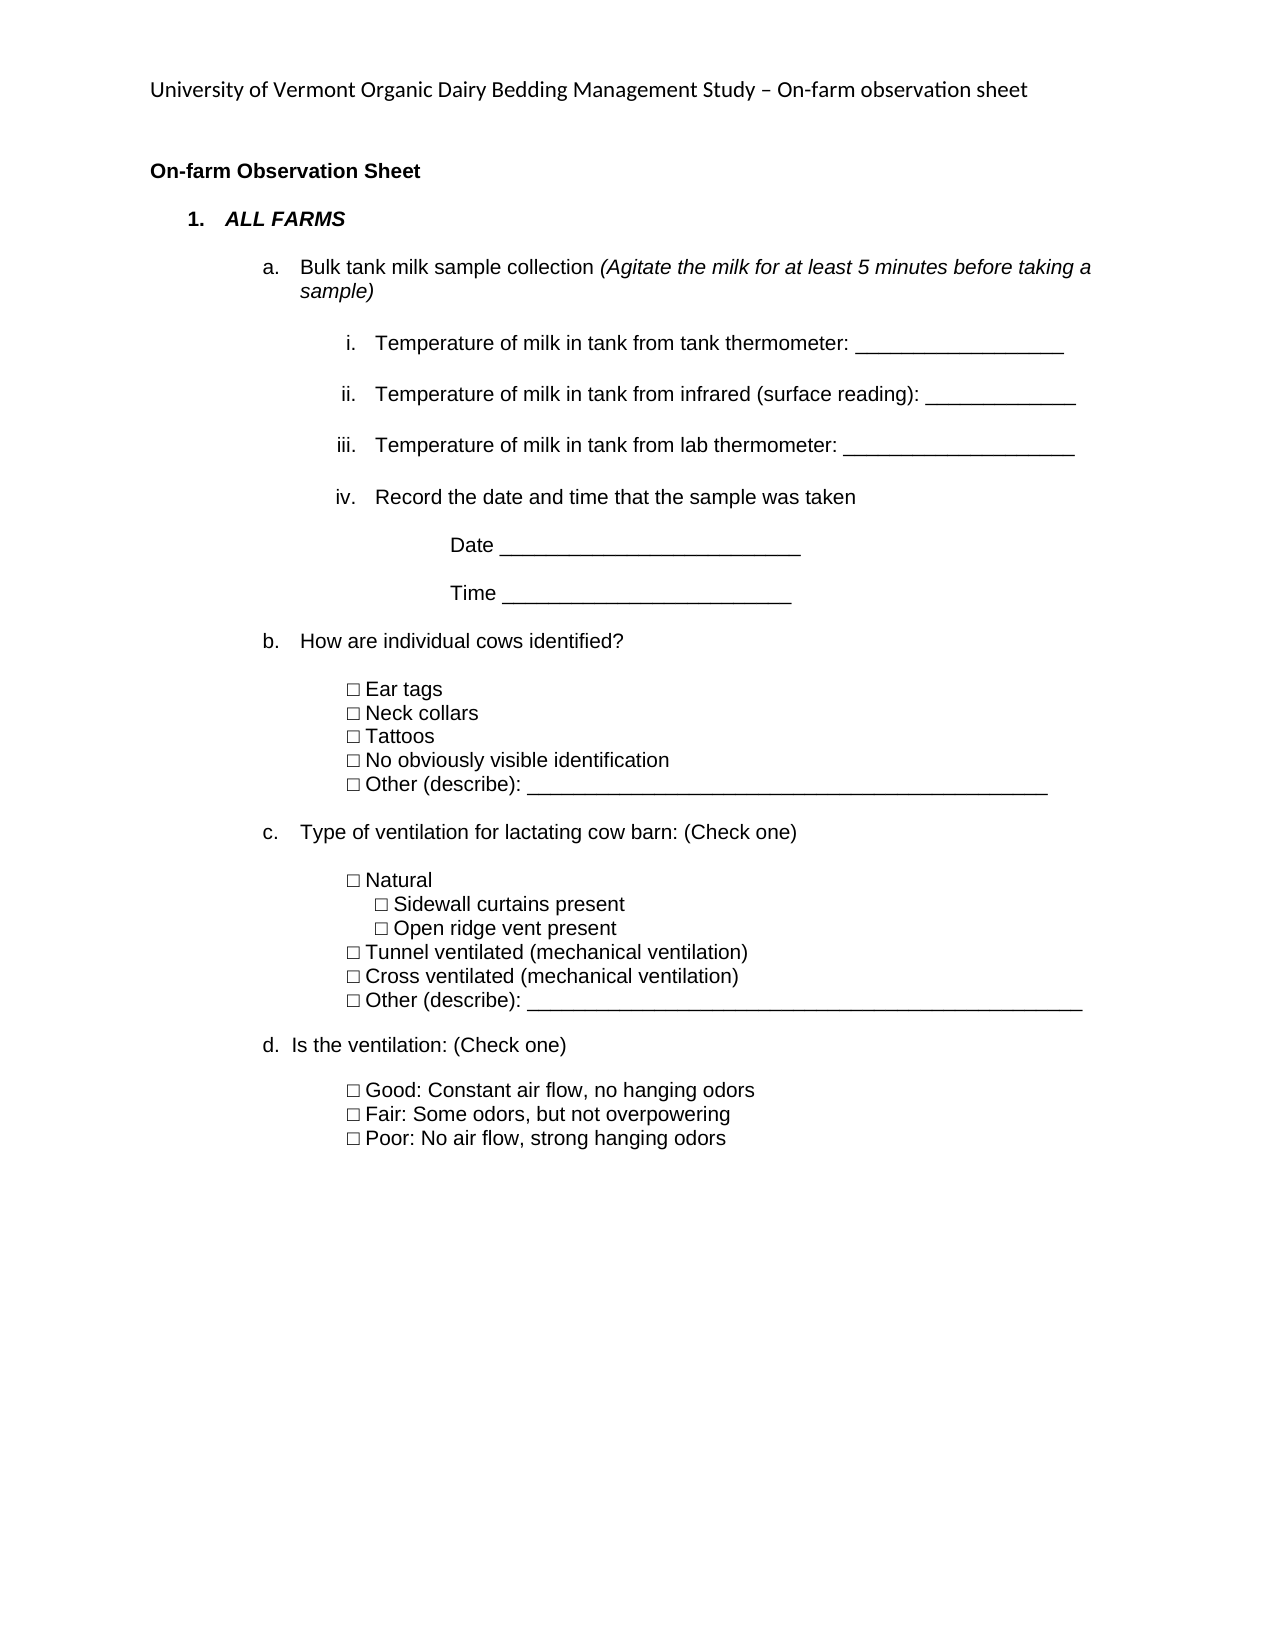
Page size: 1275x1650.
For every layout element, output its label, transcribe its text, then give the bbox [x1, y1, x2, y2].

text Time _________________________ [375, 581, 1125, 604]
list □ Natural [300, 868, 1125, 892]
text Date __________________________ [375, 533, 1125, 557]
list □ Tunnel ventilated (mechanical ventilation) [300, 940, 1125, 964]
list □ Ear tags [300, 676, 1125, 700]
list □ No obviously visible identification [300, 748, 1125, 772]
list Bulk tank milk sample collection (Agitate the milk for at least 5 minutes before taking a sample) [262, 255, 1125, 303]
list Temperature of milk in tank from lab thermometer: ____________________ [356, 433, 1125, 457]
list ALL FARMS [187, 207, 1125, 231]
list Record the date and time that the sample was taken [356, 485, 1125, 509]
list □ Sidewall curtains present [300, 892, 1125, 916]
list □ Open ridge vent present [300, 916, 1125, 940]
text On-farm Observation Sheet [150, 159, 1125, 183]
list □ Tattoos [300, 724, 1125, 748]
list Type of ventilation for lactating cow barn: (Check one) [262, 820, 1125, 844]
list How are individual cows identified? [262, 628, 1125, 652]
list □ Other (describe): _____________________________________________ [300, 772, 1125, 796]
list Temperature of milk in tank from infrared (surface reading): _____________ [356, 382, 1125, 406]
list Temperature of milk in tank from tank thermometer: __________________ [356, 330, 1125, 354]
list □ Good: Constant air flow, no hanging odors [300, 1077, 1125, 1101]
text d. Is the ventilation: (Check one) [225, 1033, 1125, 1057]
list □ Neck collars [300, 700, 1125, 724]
list □ Cross ventilated (mechanical ventilation) [300, 964, 1125, 988]
list □ Poor: No air flow, strong hanging odors [300, 1125, 1125, 1149]
list □ Other (describe): ________________________________________________ [300, 988, 1125, 1012]
list □ Fair: Some odors, but not overpowering [300, 1101, 1125, 1125]
